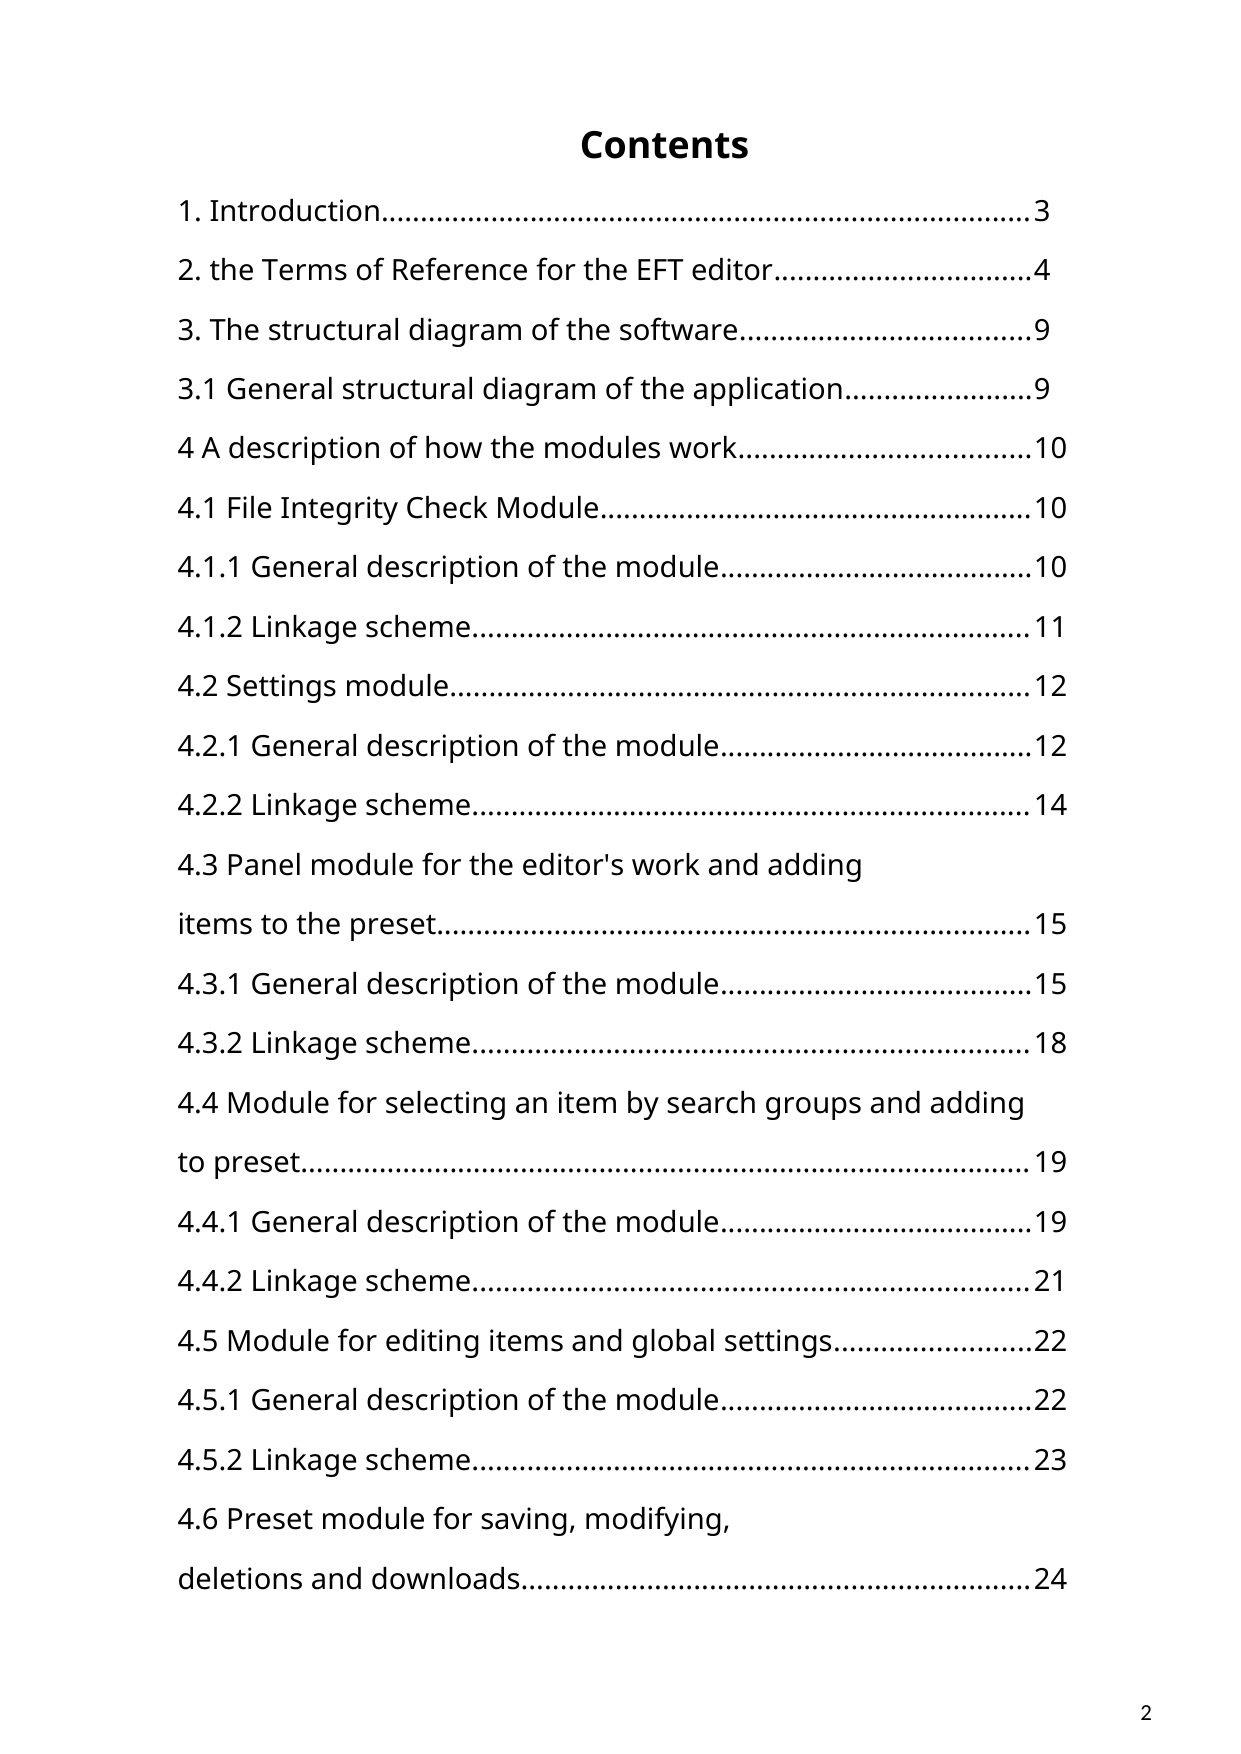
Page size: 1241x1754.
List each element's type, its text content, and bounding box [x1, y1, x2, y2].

text items to the preset 15 [177, 904, 1152, 943]
text 4.2.1 General description of the module 12 [177, 725, 1152, 765]
text 4.5 Module for editing items and global settings 22 [177, 1320, 1152, 1360]
text 4.5.2 Linkage scheme 23 [177, 1439, 1152, 1479]
text 4.4.1 General description of the module 19 [177, 1201, 1152, 1241]
text 3.1 General structural diagram of the application 9 [177, 368, 1152, 408]
text 1. Introduction 3 [177, 190, 1152, 229]
text 4.3 Panel module for the editor's work and adding [177, 844, 1152, 884]
text 4.1.2 Linkage scheme 11 [177, 606, 1152, 646]
text 4.3.2 Linkage scheme 18 [177, 1023, 1152, 1062]
text 4.1.1 General description of the module 10 [177, 547, 1152, 586]
text 4.3.1 General description of the module 15 [177, 963, 1152, 1003]
text Contents [177, 118, 1152, 169]
text 4.4.2 Linkage scheme 21 [177, 1261, 1152, 1300]
text 4.2.2 Linkage scheme 14 [177, 785, 1152, 824]
text 4.1 File Integrity Check Module 10 [177, 487, 1152, 527]
text 4.4 Module for selecting an item by search groups and adding [177, 1082, 1152, 1122]
text 4 A description of how the modules work 10 [177, 428, 1152, 467]
text 4.6 Preset module for saving, modifying, [177, 1498, 1152, 1538]
text 2. the Terms of Reference for the EFT editor 4 [177, 249, 1152, 289]
text 3. The structural diagram of the software 9 [177, 309, 1152, 348]
text 4.5.1 General description of the module 22 [177, 1379, 1152, 1419]
text to preset 19 [177, 1142, 1152, 1181]
text deletions and downloads 24 [177, 1558, 1152, 1598]
text 4.2 Settings module 12 [177, 666, 1152, 705]
